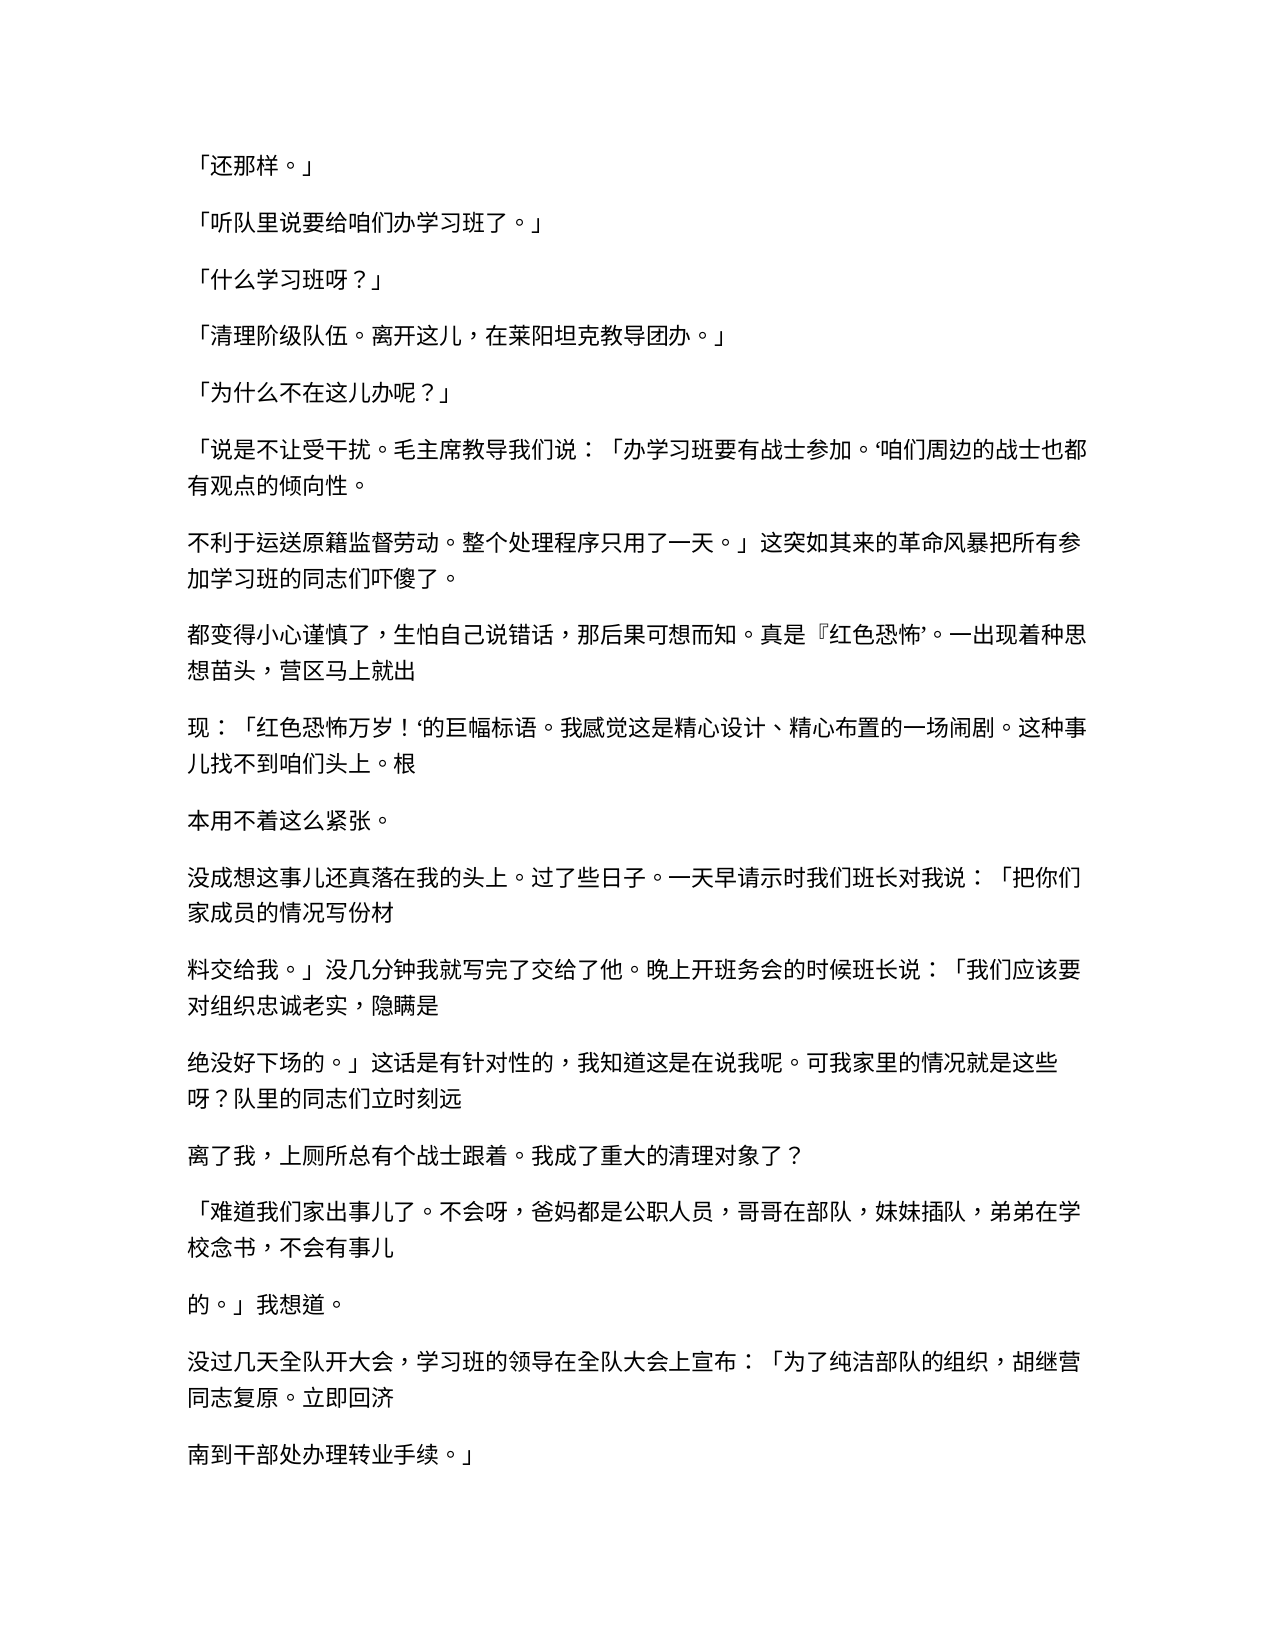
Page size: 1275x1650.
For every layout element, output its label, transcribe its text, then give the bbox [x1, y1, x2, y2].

text 「难道我们家出事儿了。不会呀，爸妈都是公职人员，哥哥在部队，妹妹插队，弟弟在学校念书，不会有事儿 [187, 1196, 1087, 1263]
text 绝没好下场的。」这话是有针对性的，我知道这是在说我呢。可我家里的情况就是这些呀？队里的同志们立时刻远 [187, 1047, 1087, 1114]
text 南到干部处办理转业手续。」 [187, 1438, 1087, 1470]
text 没过几天全队开大会，学习班的领导在全队大会上宣布：「为了纯洁部队的组织，胡继营同志复原。立即回济 [187, 1346, 1087, 1413]
text 「清理阶级队伍。离开这儿，在莱阳坦克教导团办。」 [187, 320, 1087, 352]
text 的。」我想道。 [187, 1289, 1087, 1320]
text 料交给我。」没几分钟我就写完了交给了他。晚上开班务会的时候班长说：「我们应该要对组织忠诚老实，隐瞒是 [187, 954, 1087, 1021]
text 「还那样。」 [187, 150, 1087, 181]
text 现：「红色恐怖万岁！‘的巨幅标语。我感觉这是精心设计、精心布置的一场闹剧。这种事儿找不到咱们头上。根 [187, 712, 1087, 779]
text 「听队里说要给咱们办学习班了。」 [187, 207, 1087, 238]
text 「说是不让受干扰。毛主席教导我们说：「办学习班要有战士参加。‘咱们周边的战士也都有观点的倾向性。 [187, 434, 1087, 501]
text 都变得小心谨慎了，生怕自己说错话，那后果可想而知。真是『红色恐怖’。一出现着种思想苗头，营区马上就出 [187, 619, 1087, 686]
text 没成想这事儿还真落在我的头上。过了些日子。一天早请示时我们班长对我说：「把你们家成员的情况写份材 [187, 861, 1087, 929]
text 「什么学习班呀？」 [187, 263, 1087, 295]
text 不利于运送原籍监督劳动。整个处理程序只用了一天。」这突如其来的革命风暴把所有参加学习班的同志们吓傻了。 [187, 527, 1087, 594]
text 离了我，上厕所总有个战士跟着。我成了重大的清理对象了？ [187, 1139, 1087, 1171]
text 本用不着这么紧张。 [187, 805, 1087, 836]
text 「为什么不在这儿办呢？」 [187, 377, 1087, 408]
